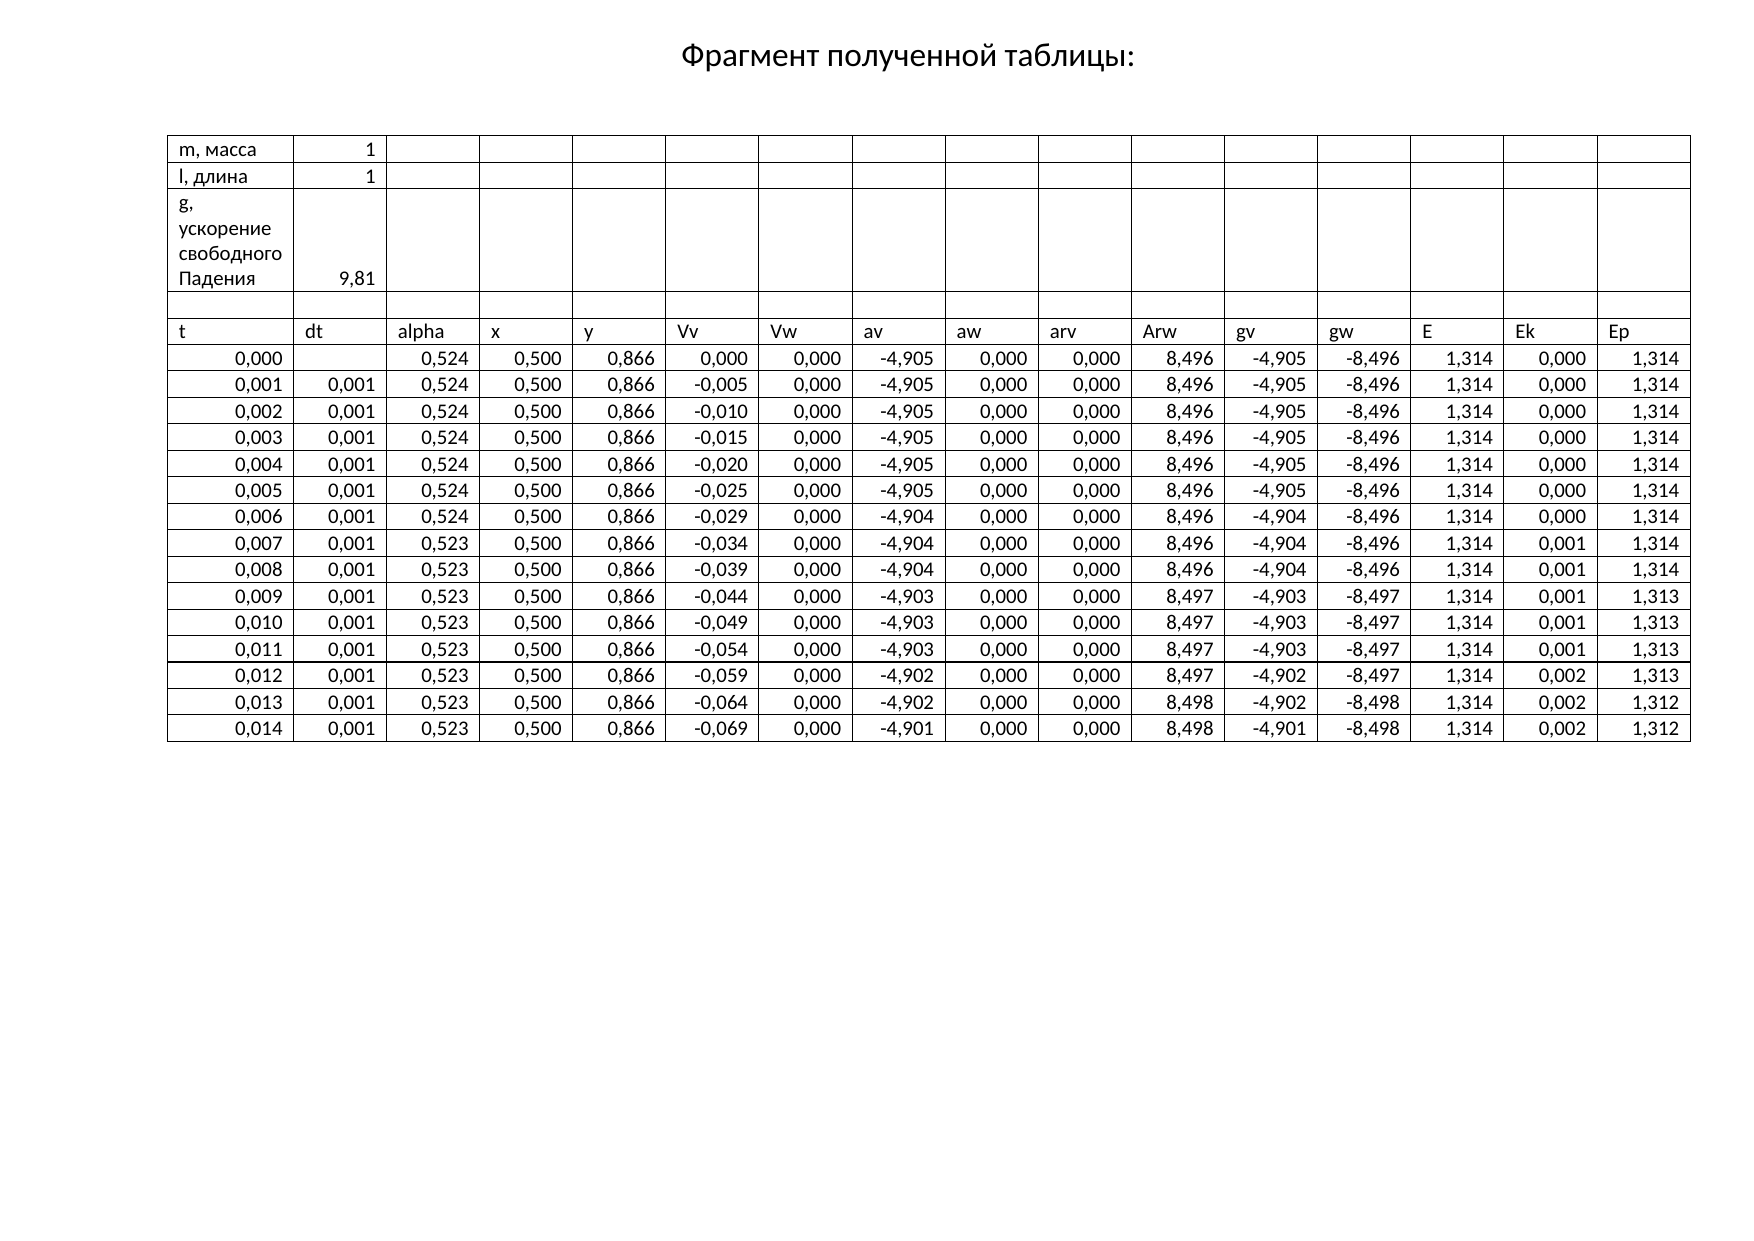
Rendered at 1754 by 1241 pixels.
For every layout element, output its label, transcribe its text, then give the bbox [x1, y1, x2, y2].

table_cell 1,314 [1411, 583, 1503, 608]
table_header [1504, 136, 1597, 162]
table_cell [1411, 189, 1503, 291]
table_header [1132, 136, 1224, 162]
table_cell [480, 292, 572, 317]
table_cell [1039, 163, 1131, 188]
table_cell [480, 189, 572, 291]
table_cell 1,313 [1598, 610, 1690, 635]
table_cell [666, 189, 758, 291]
table_cell 0,000 [946, 398, 1038, 423]
table_cell 0,500 [480, 371, 572, 397]
table_cell 8,498 [1132, 689, 1224, 714]
table_cell 0,006 [168, 504, 293, 529]
table_cell 0,523 [387, 663, 479, 688]
table_cell 0,000 [946, 663, 1038, 688]
table_cell -4,904 [853, 530, 945, 556]
table_cell [1598, 292, 1690, 317]
table_cell 0,000 [1039, 424, 1131, 450]
table_cell 0,500 [480, 583, 572, 608]
table_cell 0,523 [387, 610, 479, 635]
table_cell [294, 292, 386, 317]
table_cell -8,496 [1318, 424, 1410, 450]
table_cell 0,000 [168, 345, 293, 370]
table_cell -4,901 [853, 715, 945, 741]
table_cell [1039, 292, 1131, 317]
table_cell 0,014 [168, 715, 293, 741]
table_cell -4,904 [1225, 530, 1317, 556]
table_cell x [480, 319, 572, 344]
table_cell [1598, 189, 1690, 291]
table_cell -8,496 [1318, 451, 1410, 476]
table_cell 0,523 [387, 583, 479, 608]
table_cell 0,001 [294, 610, 386, 635]
table_cell 0,003 [168, 424, 293, 450]
table_cell 0,000 [946, 715, 1038, 741]
table_cell 0,500 [480, 504, 572, 529]
table_cell 0,500 [480, 610, 572, 635]
table_cell [946, 292, 1038, 317]
table_cell 0,001 [1504, 583, 1597, 608]
table_cell [1318, 189, 1410, 291]
table_cell [853, 292, 945, 317]
table_cell Vw [759, 319, 852, 344]
table_cell 0,500 [480, 477, 572, 503]
table_cell 0,000 [666, 345, 758, 370]
table_cell 8,497 [1132, 636, 1224, 661]
table_cell 1,314 [1411, 398, 1503, 423]
table_cell 0,002 [1504, 715, 1597, 741]
table_cell 0,500 [480, 663, 572, 688]
table_cell 1,314 [1411, 345, 1503, 370]
table_cell -4,905 [1225, 424, 1317, 450]
table_cell 0,000 [946, 345, 1038, 370]
table_cell -4,902 [1225, 689, 1317, 714]
table_cell -8,498 [1318, 715, 1410, 741]
table_cell 1,313 [1598, 636, 1690, 661]
table_cell 0,000 [1504, 398, 1597, 423]
table_cell [666, 163, 758, 188]
table_cell -4,904 [1225, 504, 1317, 529]
table_cell -0,010 [666, 398, 758, 423]
table_cell 0,000 [946, 610, 1038, 635]
table_cell 8,496 [1132, 530, 1224, 556]
table_cell 0,500 [480, 557, 572, 582]
table_cell [1132, 292, 1224, 317]
table_cell 0,001 [294, 636, 386, 661]
table_cell [1225, 292, 1317, 317]
table_cell -4,905 [853, 451, 945, 476]
table_cell 1,314 [1411, 504, 1503, 529]
table_cell 0,001 [294, 530, 386, 556]
table_cell 0,000 [1039, 583, 1131, 608]
table_cell -8,497 [1318, 663, 1410, 688]
table_cell 0,000 [946, 504, 1038, 529]
table_cell 0,000 [946, 636, 1038, 661]
table_cell 0,524 [387, 451, 479, 476]
table_cell 0,007 [168, 530, 293, 556]
table_cell 0,000 [1504, 451, 1597, 476]
table_cell [168, 292, 293, 317]
table_cell [1225, 163, 1317, 188]
table_cell 1,312 [1598, 689, 1690, 714]
table_cell -8,497 [1318, 583, 1410, 608]
table_cell 1,314 [1411, 663, 1503, 688]
table_cell 0,500 [480, 398, 572, 423]
table_cell 1,314 [1598, 557, 1690, 582]
table_cell 0,866 [573, 451, 665, 476]
table_cell 0,000 [1504, 504, 1597, 529]
table_cell 0,524 [387, 504, 479, 529]
table_cell -0,015 [666, 424, 758, 450]
table_cell 1,314 [1411, 689, 1503, 714]
table_cell Vv [666, 319, 758, 344]
table_cell -4,905 [1225, 345, 1317, 370]
table_cell av [853, 319, 945, 344]
table_cell 0,000 [1039, 451, 1131, 476]
table_cell -4,905 [853, 424, 945, 450]
table_cell 0,012 [168, 663, 293, 688]
table_cell [387, 292, 479, 317]
table_header [666, 136, 758, 162]
table_cell [666, 292, 758, 317]
table_cell 0,000 [759, 583, 852, 608]
table_cell -0,054 [666, 636, 758, 661]
table_cell [759, 163, 852, 188]
table_cell 0,000 [759, 636, 852, 661]
table_cell 0,001 [294, 451, 386, 476]
table_cell -0,064 [666, 689, 758, 714]
table_cell 0,000 [759, 504, 852, 529]
table_header [853, 136, 945, 162]
table_cell 8,497 [1132, 663, 1224, 688]
table_cell 0,523 [387, 530, 479, 556]
table_cell 8,496 [1132, 504, 1224, 529]
table_cell 0,001 [1504, 610, 1597, 635]
table_cell [1318, 163, 1410, 188]
table_cell 8,496 [1132, 424, 1224, 450]
table_cell 0,001 [1504, 557, 1597, 582]
table_cell 8,498 [1132, 715, 1224, 741]
table_header 1 [294, 136, 386, 162]
table_cell 0,001 [294, 424, 386, 450]
table_cell 0,523 [387, 715, 479, 741]
table_cell -4,904 [853, 557, 945, 582]
table_cell -0,034 [666, 530, 758, 556]
table_cell [759, 292, 852, 317]
table_cell -4,905 [1225, 398, 1317, 423]
table_cell l, длина [168, 163, 293, 188]
table_cell -8,496 [1318, 530, 1410, 556]
table_cell 0,524 [387, 477, 479, 503]
table_cell 0,001 [294, 663, 386, 688]
table_cell 0,000 [1039, 371, 1131, 397]
table_cell 0,524 [387, 398, 479, 423]
table_cell 1,314 [1411, 636, 1503, 661]
table_cell 8,497 [1132, 610, 1224, 635]
table_cell 0,000 [1039, 345, 1131, 370]
table_cell 0,524 [387, 424, 479, 450]
table_cell -8,496 [1318, 477, 1410, 503]
table_cell 0,005 [168, 477, 293, 503]
table_cell [1411, 163, 1503, 188]
table_cell 0,000 [946, 371, 1038, 397]
table_cell 0,866 [573, 610, 665, 635]
table_cell 0,866 [573, 504, 665, 529]
table_cell Ep [1598, 319, 1690, 344]
table_cell 0,000 [759, 530, 852, 556]
table_cell -0,069 [666, 715, 758, 741]
table_cell 0,001 [1504, 530, 1597, 556]
table_cell 0,866 [573, 689, 665, 714]
table_cell 8,497 [1132, 583, 1224, 608]
table_cell -8,496 [1318, 557, 1410, 582]
table_cell 1,314 [1598, 345, 1690, 370]
table_cell -4,905 [853, 477, 945, 503]
table_cell 1,314 [1598, 398, 1690, 423]
table_cell 1,314 [1598, 504, 1690, 529]
table_cell 0,000 [946, 424, 1038, 450]
table_cell 0,524 [387, 371, 479, 397]
table_header [946, 136, 1038, 162]
table_cell -4,903 [1225, 610, 1317, 635]
table_cell [387, 163, 479, 188]
table_cell 0,000 [759, 610, 852, 635]
table_cell 0,001 [294, 583, 386, 608]
table_header [1225, 136, 1317, 162]
table_cell 0,500 [480, 530, 572, 556]
table_cell -0,025 [666, 477, 758, 503]
table_cell 0,000 [759, 715, 852, 741]
table_cell 0,009 [168, 583, 293, 608]
table_cell y [573, 319, 665, 344]
table_cell Ek [1504, 319, 1597, 344]
table_cell 1,314 [1411, 477, 1503, 503]
table_cell 0,000 [1504, 477, 1597, 503]
table_cell 0,866 [573, 398, 665, 423]
table_cell 0,000 [759, 424, 852, 450]
table_cell -8,496 [1318, 345, 1410, 370]
table_cell 0,866 [573, 636, 665, 661]
table_cell 0,002 [1504, 663, 1597, 688]
table_cell [1132, 189, 1224, 291]
table_cell [573, 292, 665, 317]
table_cell arv [1039, 319, 1131, 344]
table_cell [1318, 292, 1410, 317]
table_cell t [168, 319, 293, 344]
table_header m, масса [168, 136, 293, 162]
table_cell g, ускорение свободного Падения [168, 189, 293, 291]
table_cell 0,001 [294, 371, 386, 397]
table_cell gv [1225, 319, 1317, 344]
table_header [480, 136, 572, 162]
table_cell 0,866 [573, 583, 665, 608]
table_cell 0,000 [946, 689, 1038, 714]
table_cell 0,524 [387, 345, 479, 370]
table_cell 0,013 [168, 689, 293, 714]
table_cell 0,866 [573, 557, 665, 582]
table_cell 1,313 [1598, 663, 1690, 688]
table_cell 8,496 [1132, 345, 1224, 370]
table_cell [1039, 189, 1131, 291]
table_cell [294, 345, 386, 370]
table_cell 1,314 [1411, 371, 1503, 397]
table_cell 0,500 [480, 636, 572, 661]
table_cell [1225, 189, 1317, 291]
table_cell -8,496 [1318, 398, 1410, 423]
table_cell 1,314 [1598, 371, 1690, 397]
table_cell [946, 163, 1038, 188]
table_cell alpha [387, 319, 479, 344]
table_cell -8,498 [1318, 689, 1410, 714]
table_cell [759, 189, 852, 291]
table_cell 0,866 [573, 663, 665, 688]
table_cell [573, 189, 665, 291]
table_cell -4,905 [853, 371, 945, 397]
table_cell 0,001 [1504, 636, 1597, 661]
table_cell 1 [294, 163, 386, 188]
table_cell [853, 163, 945, 188]
table_cell 0,000 [1039, 610, 1131, 635]
table_cell 8,496 [1132, 557, 1224, 582]
table_cell -8,496 [1318, 371, 1410, 397]
table_cell 0,500 [480, 715, 572, 741]
table_cell [1598, 163, 1690, 188]
table_cell 1,312 [1598, 715, 1690, 741]
table_cell 0,000 [946, 477, 1038, 503]
table_cell 0,000 [759, 557, 852, 582]
table_cell 8,496 [1132, 477, 1224, 503]
table_cell 0,000 [1039, 663, 1131, 688]
table_cell [573, 163, 665, 188]
table_cell 0,001 [294, 715, 386, 741]
table_cell 0,000 [946, 530, 1038, 556]
table_cell -0,059 [666, 663, 758, 688]
table_cell 0,500 [480, 345, 572, 370]
table_cell 0,000 [759, 451, 852, 476]
table_cell -4,903 [1225, 636, 1317, 661]
table_cell -8,497 [1318, 636, 1410, 661]
table_cell 0,001 [294, 557, 386, 582]
table_cell 0,000 [759, 689, 852, 714]
table_header [1411, 136, 1503, 162]
table_cell 1,314 [1411, 451, 1503, 476]
table_cell 0,011 [168, 636, 293, 661]
table_cell 0,523 [387, 636, 479, 661]
table_cell 0,000 [1039, 477, 1131, 503]
table_cell 0,000 [1504, 345, 1597, 370]
table_cell 0,002 [1504, 689, 1597, 714]
table_cell -4,905 [1225, 371, 1317, 397]
table_header [1598, 136, 1690, 162]
table_cell -4,902 [1225, 663, 1317, 688]
table_cell 0,001 [168, 371, 293, 397]
table_cell -4,903 [853, 636, 945, 661]
table_cell -4,904 [1225, 557, 1317, 582]
table_cell -4,905 [853, 398, 945, 423]
table_cell 0,866 [573, 715, 665, 741]
table_cell 1,314 [1598, 477, 1690, 503]
table_cell 1,314 [1411, 557, 1503, 582]
table_cell -4,904 [853, 504, 945, 529]
table_cell 1,313 [1598, 583, 1690, 608]
table_cell -4,901 [1225, 715, 1317, 741]
table_cell 9,81 [294, 189, 386, 291]
table_cell 0,010 [168, 610, 293, 635]
table_cell [1132, 163, 1224, 188]
table_cell 0,000 [946, 583, 1038, 608]
table_cell -4,903 [853, 610, 945, 635]
table_cell -0,039 [666, 557, 758, 582]
table_cell 0,000 [759, 663, 852, 688]
table_cell 0,866 [573, 477, 665, 503]
table_header [387, 136, 479, 162]
table_cell 0,523 [387, 689, 479, 714]
table_cell -8,497 [1318, 610, 1410, 635]
table_cell 0,000 [1039, 689, 1131, 714]
table_cell E [1411, 319, 1503, 344]
table_cell 1,314 [1411, 715, 1503, 741]
table_cell 8,496 [1132, 451, 1224, 476]
table_header [573, 136, 665, 162]
table_cell 1,314 [1598, 530, 1690, 556]
table_cell 0,008 [168, 557, 293, 582]
table_header [1039, 136, 1131, 162]
table_cell 0,001 [294, 689, 386, 714]
table_cell 0,001 [294, 504, 386, 529]
table_cell 0,000 [1039, 636, 1131, 661]
table_header [1318, 136, 1410, 162]
table_cell -8,496 [1318, 504, 1410, 529]
table_cell -0,049 [666, 610, 758, 635]
table_cell gw [1318, 319, 1410, 344]
table_cell 1,314 [1411, 610, 1503, 635]
table_cell 0,866 [573, 371, 665, 397]
table_cell -0,020 [666, 451, 758, 476]
table_cell -4,903 [853, 583, 945, 608]
table_cell 0,500 [480, 451, 572, 476]
table_cell 0,000 [759, 371, 852, 397]
table_cell [387, 189, 479, 291]
table_cell 0,500 [480, 424, 572, 450]
table_cell 0,004 [168, 451, 293, 476]
table_cell -4,905 [1225, 477, 1317, 503]
table_cell -0,044 [666, 583, 758, 608]
table_cell 8,496 [1132, 371, 1224, 397]
table_cell 0,000 [946, 557, 1038, 582]
table_cell 0,000 [1039, 557, 1131, 582]
table_cell 0,523 [387, 557, 479, 582]
table_cell 0,000 [1504, 424, 1597, 450]
table_cell -0,005 [666, 371, 758, 397]
table_cell -4,905 [1225, 451, 1317, 476]
table_cell [853, 189, 945, 291]
table_cell 0,866 [573, 424, 665, 450]
table_cell 1,314 [1598, 451, 1690, 476]
table_cell 0,000 [1039, 504, 1131, 529]
table_cell [1504, 163, 1597, 188]
table_cell [1411, 292, 1503, 317]
table_cell dt [294, 319, 386, 344]
table_cell [946, 189, 1038, 291]
table_cell [480, 163, 572, 188]
table_cell 0,000 [1039, 530, 1131, 556]
table_cell 1,314 [1411, 530, 1503, 556]
table_cell 0,001 [294, 477, 386, 503]
table_cell 0,001 [294, 398, 386, 423]
table_cell Arw [1132, 319, 1224, 344]
table_cell 0,000 [1504, 371, 1597, 397]
table_cell -4,902 [853, 663, 945, 688]
table_cell -0,029 [666, 504, 758, 529]
table_cell 0,000 [759, 477, 852, 503]
table_cell aw [946, 319, 1038, 344]
table_cell 0,000 [759, 345, 852, 370]
table_cell [1504, 292, 1597, 317]
table_cell 1,314 [1411, 424, 1503, 450]
table_cell 0,500 [480, 689, 572, 714]
table_cell 1,314 [1598, 424, 1690, 450]
table_cell 0,866 [573, 345, 665, 370]
table_cell 8,496 [1132, 398, 1224, 423]
table_cell -4,903 [1225, 583, 1317, 608]
table_cell 0,000 [946, 451, 1038, 476]
table_cell [1504, 189, 1597, 291]
table_cell 0,866 [573, 530, 665, 556]
table_cell -4,902 [853, 689, 945, 714]
table_cell 0,000 [1039, 398, 1131, 423]
table_cell 0,000 [1039, 715, 1131, 741]
table_cell -4,905 [853, 345, 945, 370]
table_cell 0,000 [759, 398, 852, 423]
table_header [759, 136, 852, 162]
table_cell 0,002 [168, 398, 293, 423]
